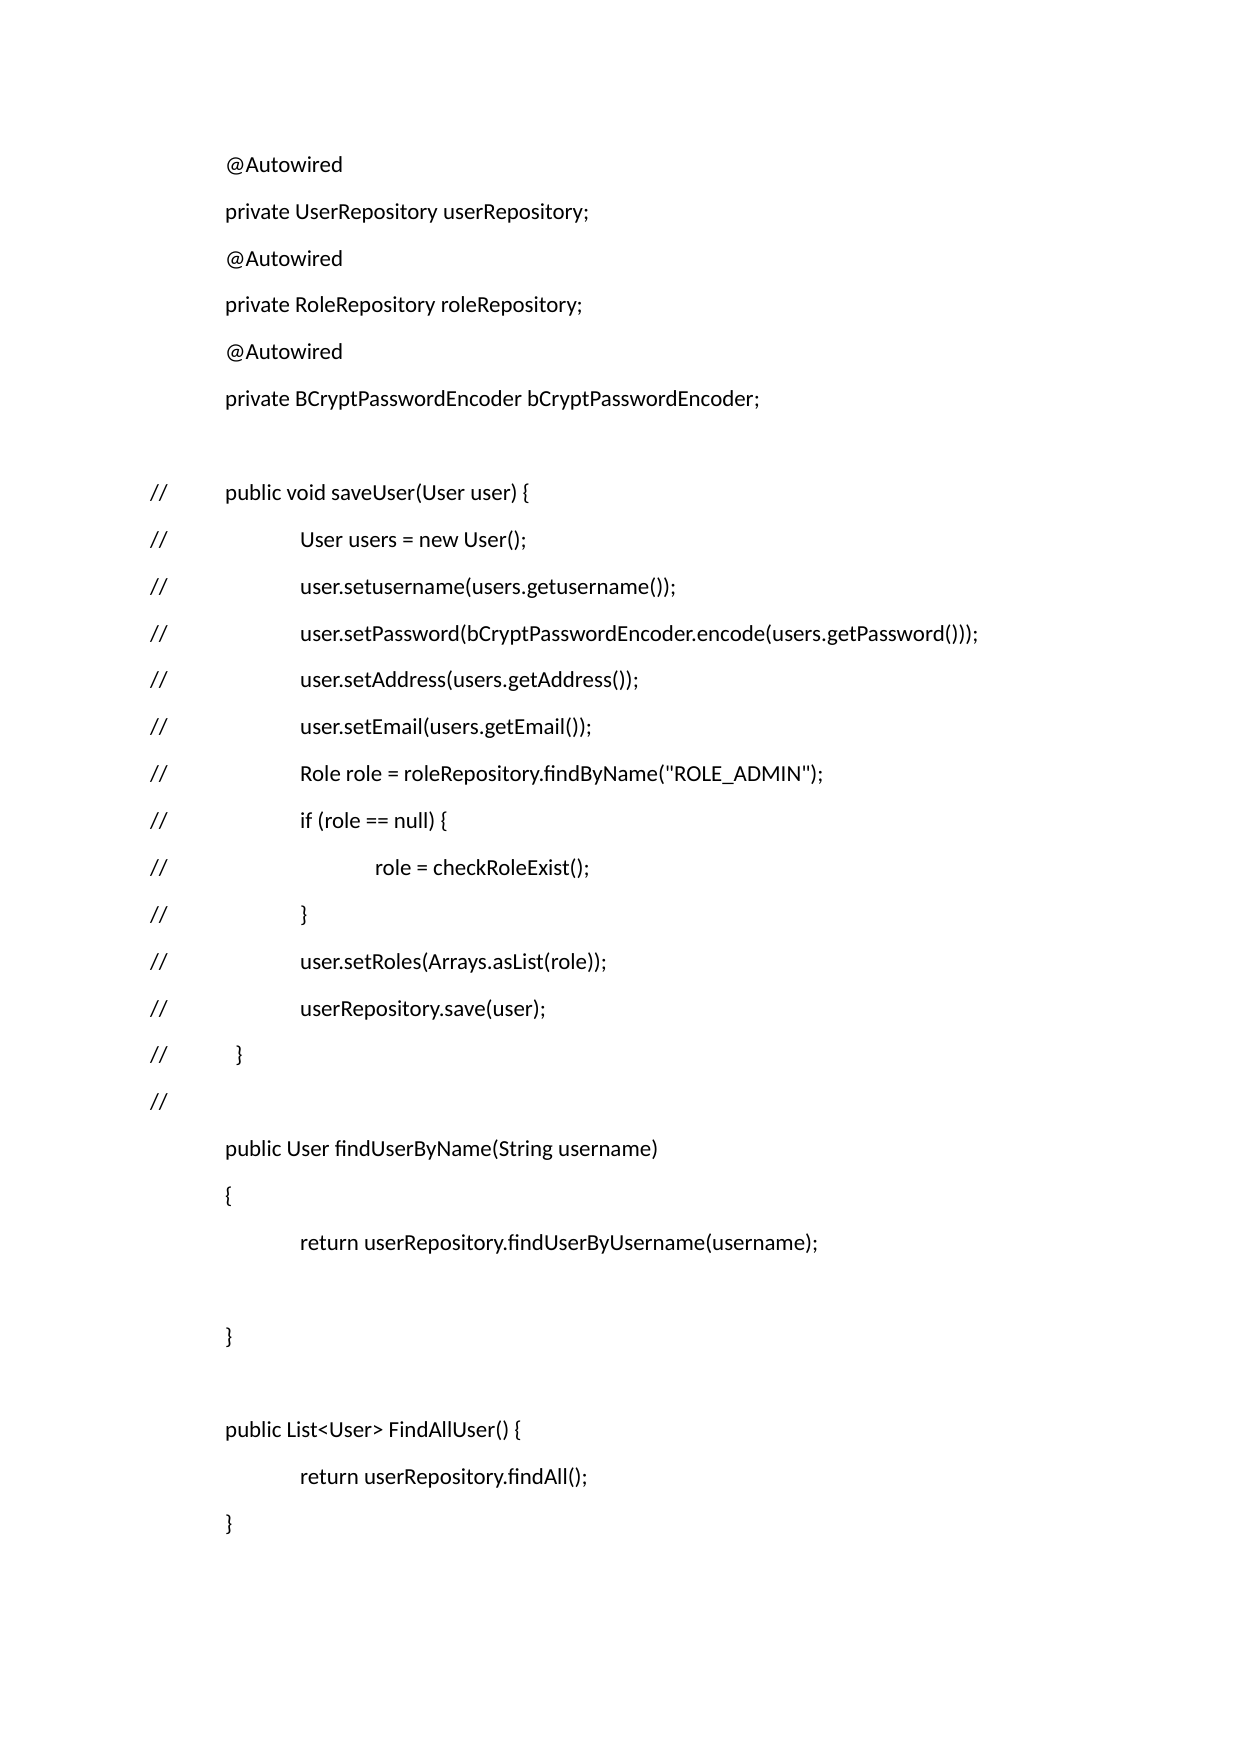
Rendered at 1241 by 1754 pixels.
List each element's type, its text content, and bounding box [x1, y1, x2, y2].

text private UserRepository userRepository; [150, 197, 1090, 225]
text @Autowired [150, 150, 1090, 178]
text // public void saveUser(User user) { [150, 478, 1090, 506]
text return userRepository.findAll(); [150, 1462, 1090, 1491]
text // [150, 1087, 1090, 1116]
text // user.setRoles(Arrays.asList(role)); [150, 947, 1090, 975]
text return userRepository.findUserByUsername(username); [150, 1228, 1090, 1256]
text } [150, 1509, 1090, 1537]
text // User users = new User(); [150, 525, 1090, 553]
text } [150, 1322, 1090, 1350]
text // user.setEmail(users.getEmail()); [150, 712, 1090, 741]
text @Autowired [150, 244, 1090, 272]
text @Autowired [150, 337, 1090, 366]
text public User findUserByName(String username) [150, 1134, 1090, 1162]
text // } [150, 900, 1090, 928]
text // user.setAddress(users.getAddress()); [150, 666, 1090, 694]
text // userRepository.save(user); [150, 994, 1090, 1022]
text // role = checkRoleExist(); [150, 853, 1090, 881]
text // if (role == null) { [150, 806, 1090, 834]
text // user.setPassword(bCryptPasswordEncoder.encode(users.getPassword())); [150, 619, 1090, 647]
text // } [150, 1041, 1090, 1069]
text { [150, 1181, 1090, 1209]
text private RoleRepository roleRepository; [150, 291, 1090, 319]
text public List<User> FindAllUser() { [150, 1416, 1090, 1444]
text // user.setusername(users.getusername()); [150, 572, 1090, 600]
text private BCryptPasswordEncoder bCryptPasswordEncoder; [150, 384, 1090, 412]
text // Role role = roleRepository.findByName("ROLE_ADMIN"); [150, 759, 1090, 787]
